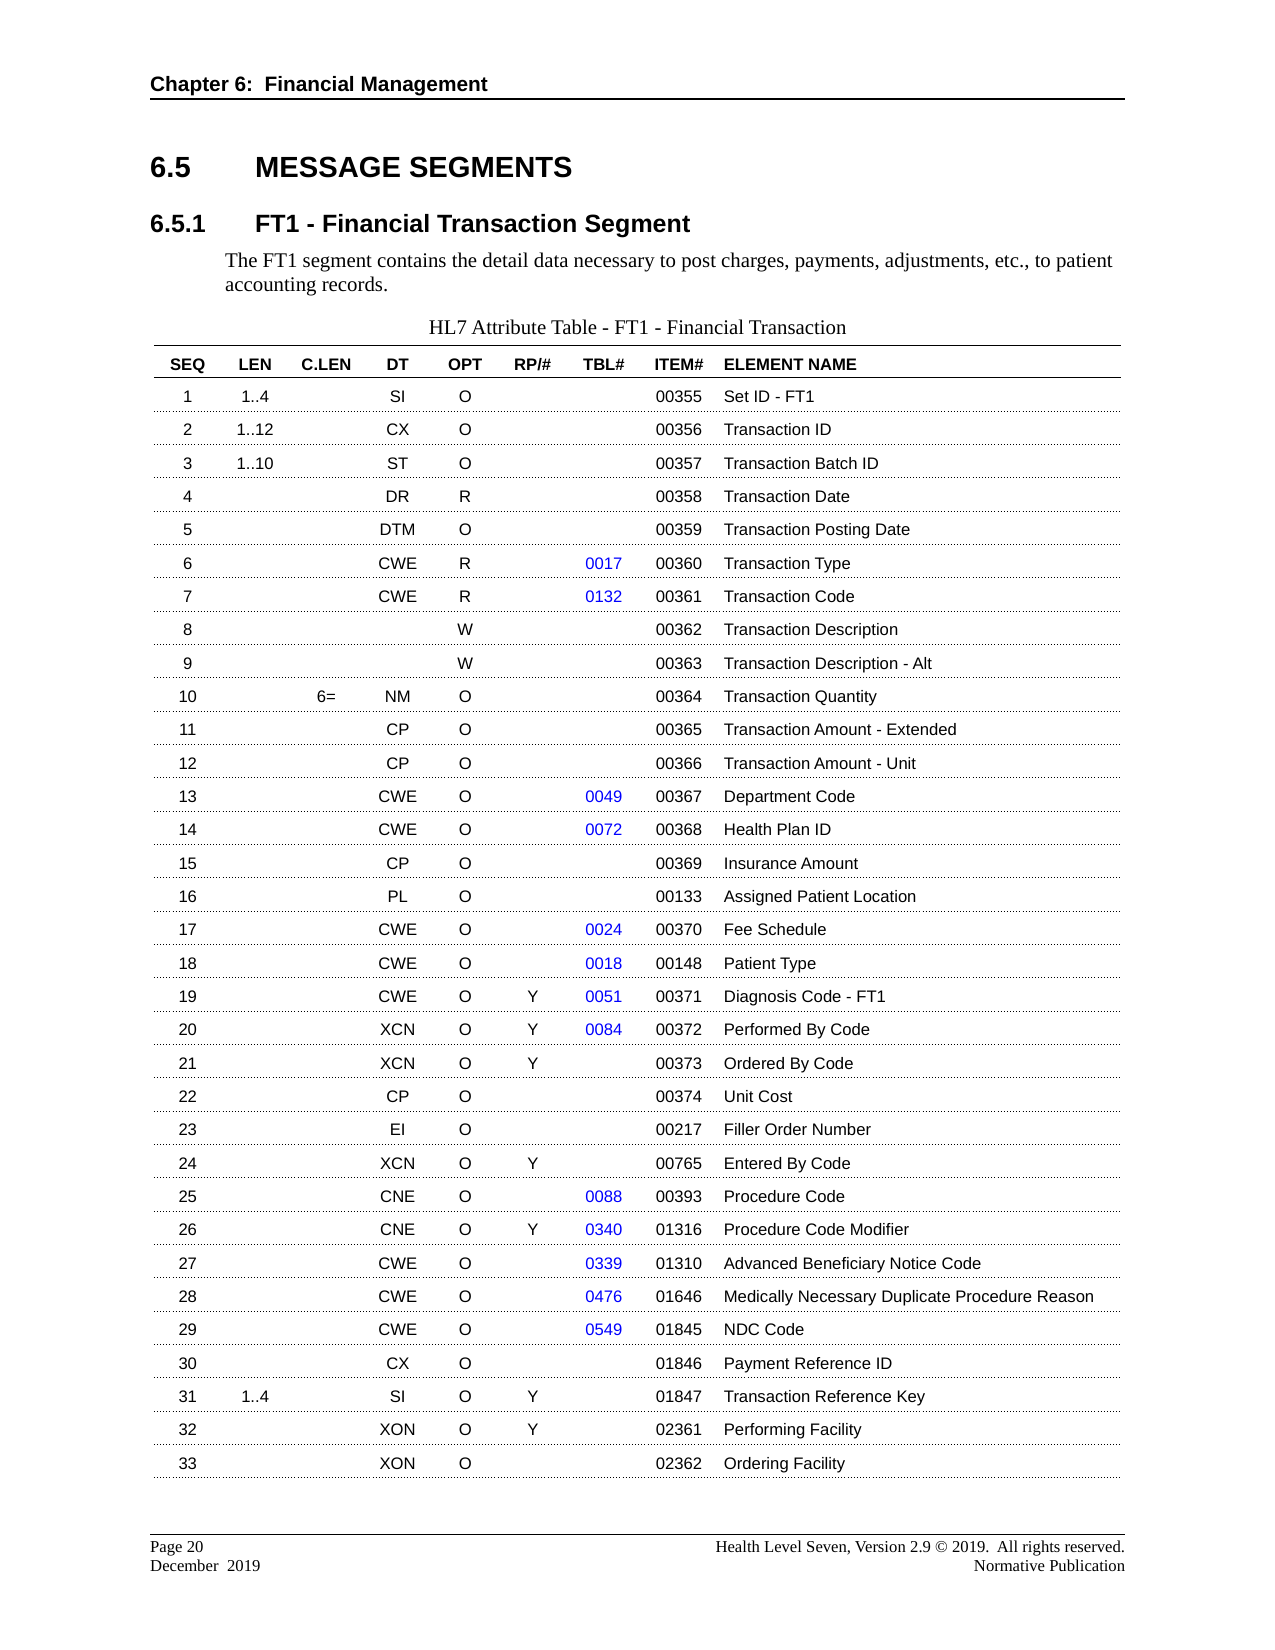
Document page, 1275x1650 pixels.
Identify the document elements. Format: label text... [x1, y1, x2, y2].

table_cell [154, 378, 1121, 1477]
text HL7 Attribute Table - FT1 - Financial Transaction [150, 314, 1125, 339]
text The FT1 segment contains the detail data necessary to post charges, payments, adjustments, etc., to patient accounting records. [225, 248, 1125, 296]
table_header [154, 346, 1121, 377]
subtitle FT1 - Financial Transaction Segment [150, 208, 1125, 237]
subtitle MESSAGE SEGMENTS [150, 150, 1125, 183]
